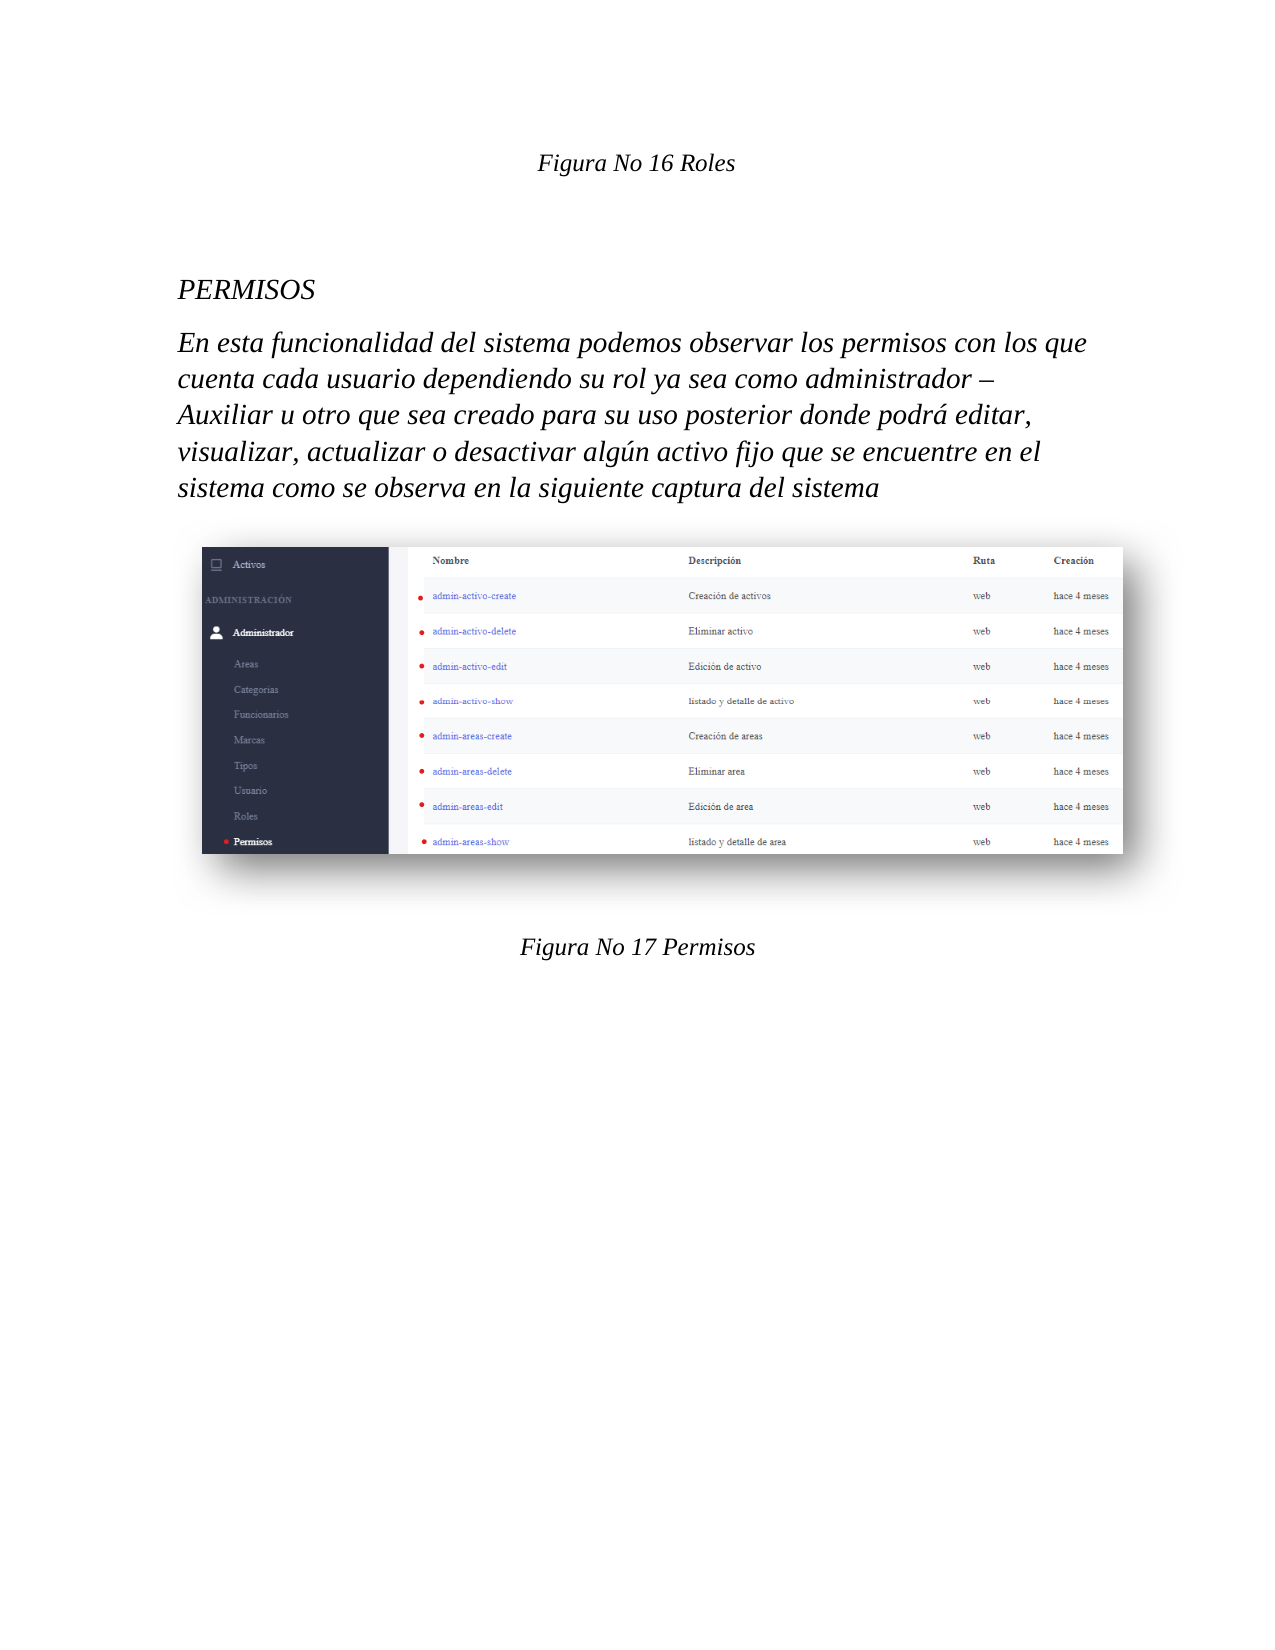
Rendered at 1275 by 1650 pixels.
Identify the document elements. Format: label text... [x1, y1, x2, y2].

subtitle Figura No 16 Roles [177, 148, 1098, 176]
text En esta funcionalidad del sistema podemos observar los permisos con los que cuenta cada usuario dependiendo su rol ya sea como administrador – Auxiliar u otro que sea creado para su uso posterior donde podrá editar, visualizar, actualizar o desactivar algún activo fijo que se encuentre en el sistema como se observa en la siguiente captura del sistema [177, 325, 1098, 503]
picture [202, 547, 1123, 854]
subtitle Figura No 17 Permisos [177, 932, 1098, 961]
text PERMISOS [177, 272, 1098, 306]
